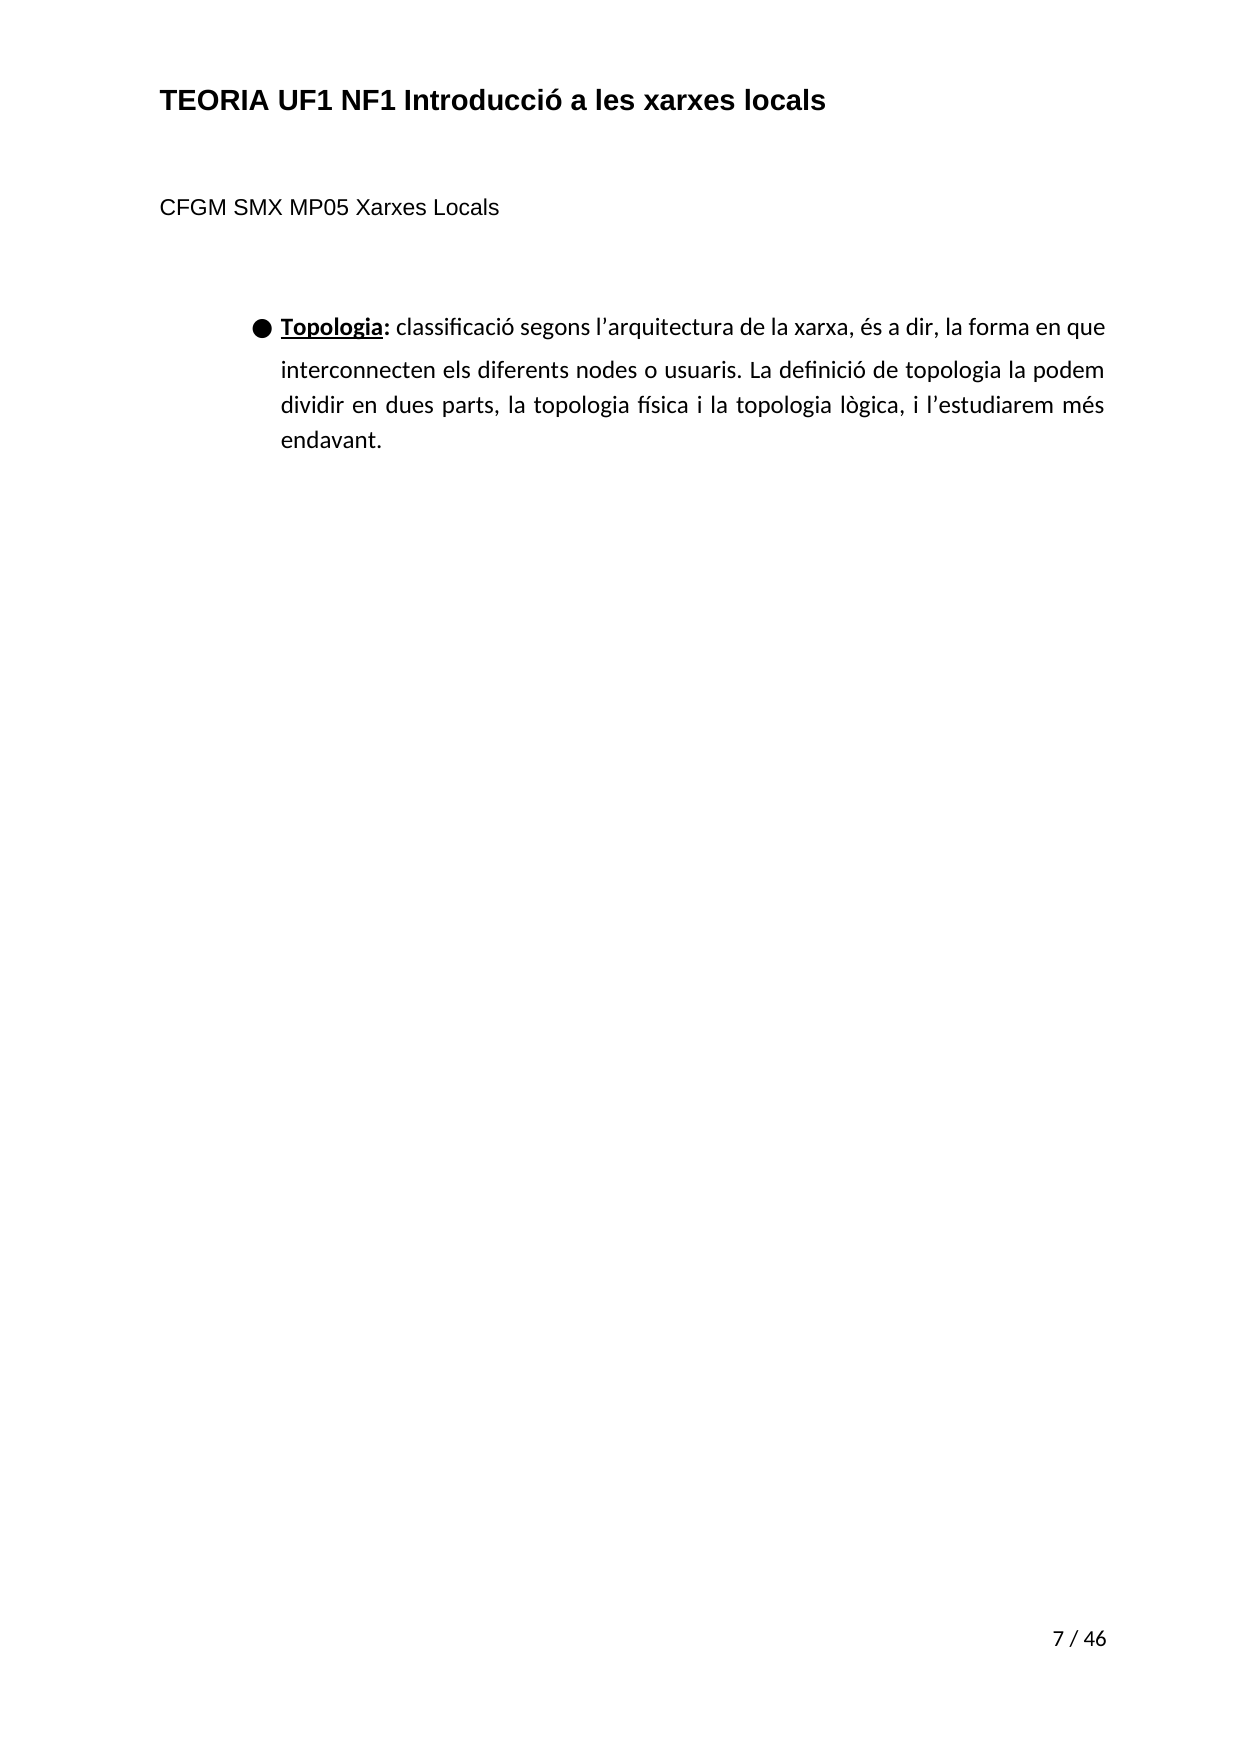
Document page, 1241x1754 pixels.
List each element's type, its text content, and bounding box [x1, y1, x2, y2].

list Topologia: classificació segons l’arquitectura de la xarxa, és a dir, la forma en que interconnecten els diferents nodes o usuaris. La definició de topologia la podem dividir en dues parts, la topologia física i la topologia lògica, i l’estudiarem més endavant. [251, 298, 1106, 454]
